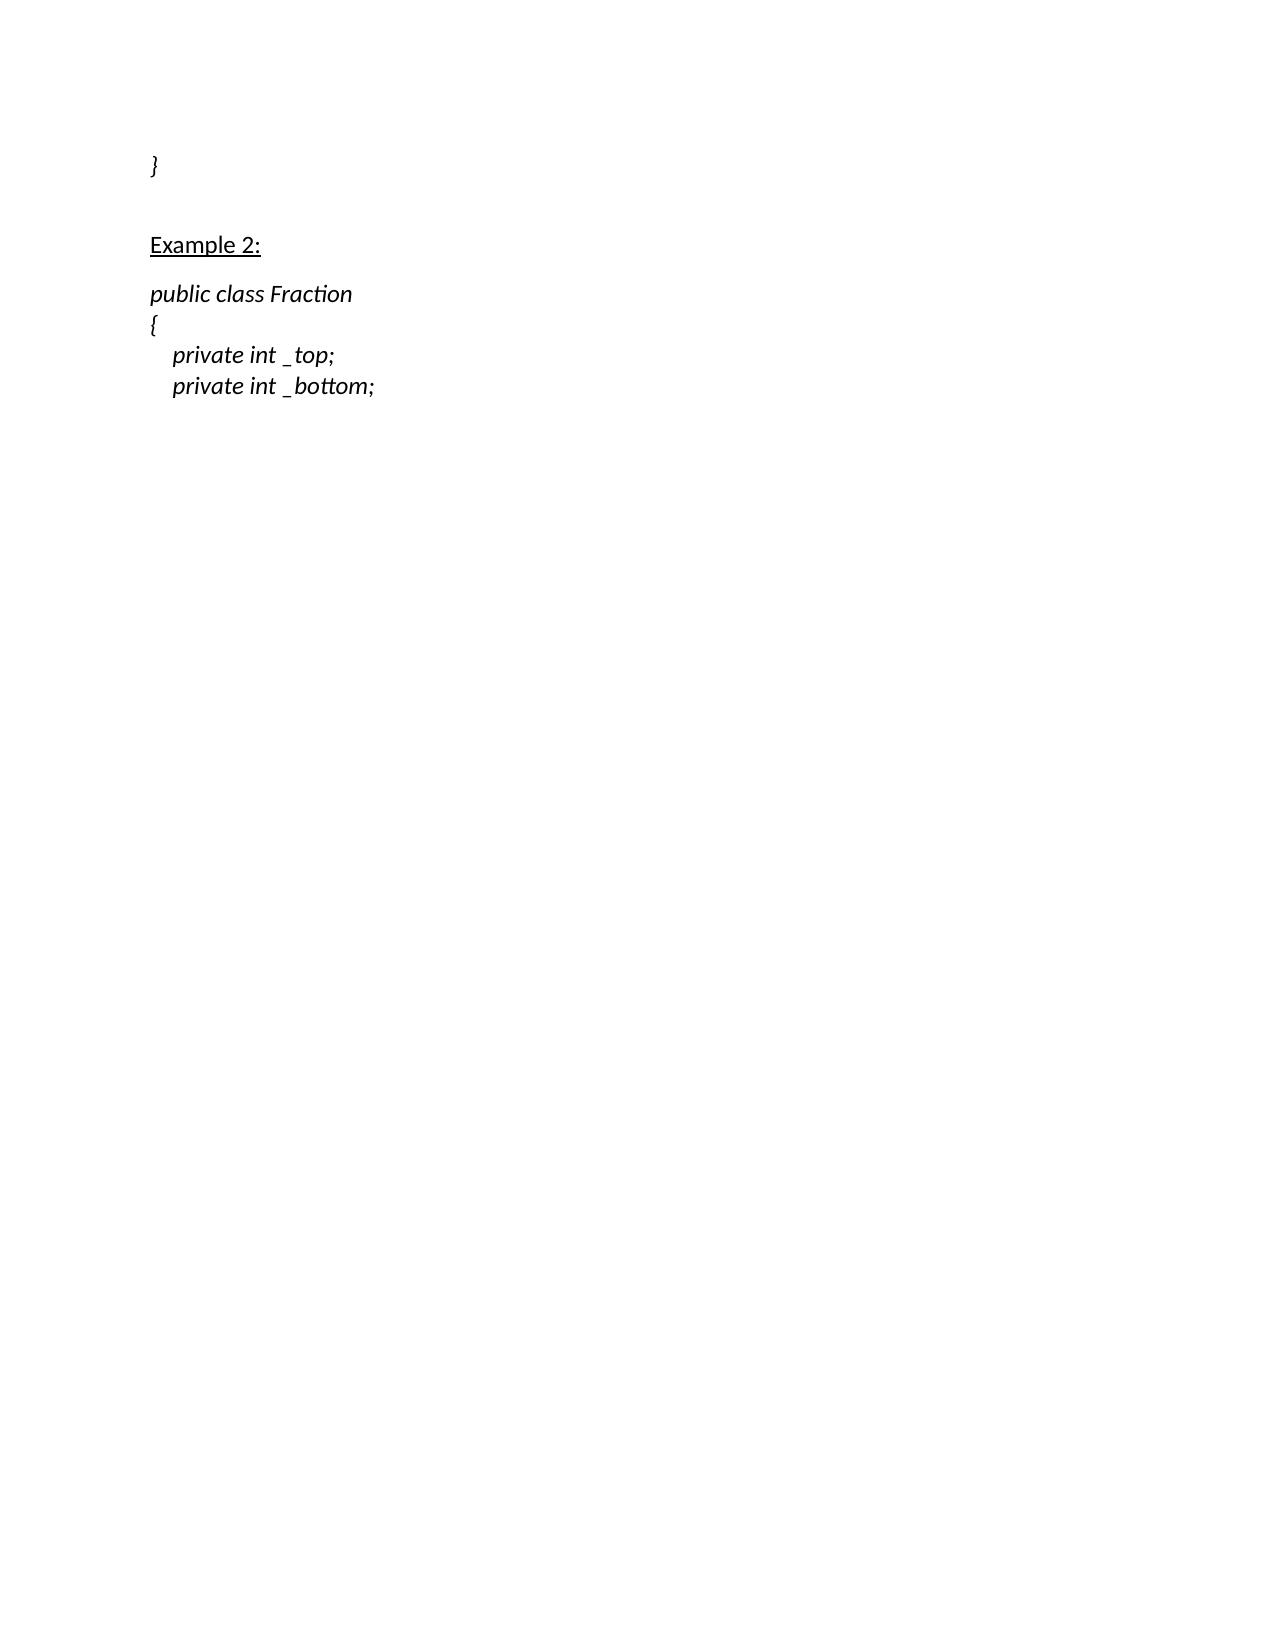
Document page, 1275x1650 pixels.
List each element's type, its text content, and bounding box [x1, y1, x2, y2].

text } [150, 150, 1125, 181]
text public class Fraction [150, 278, 1125, 309]
text { [150, 309, 1125, 339]
text Example 2: [150, 229, 1125, 260]
text private int _bottom; [150, 370, 1125, 401]
text private int _top; [150, 339, 1125, 370]
